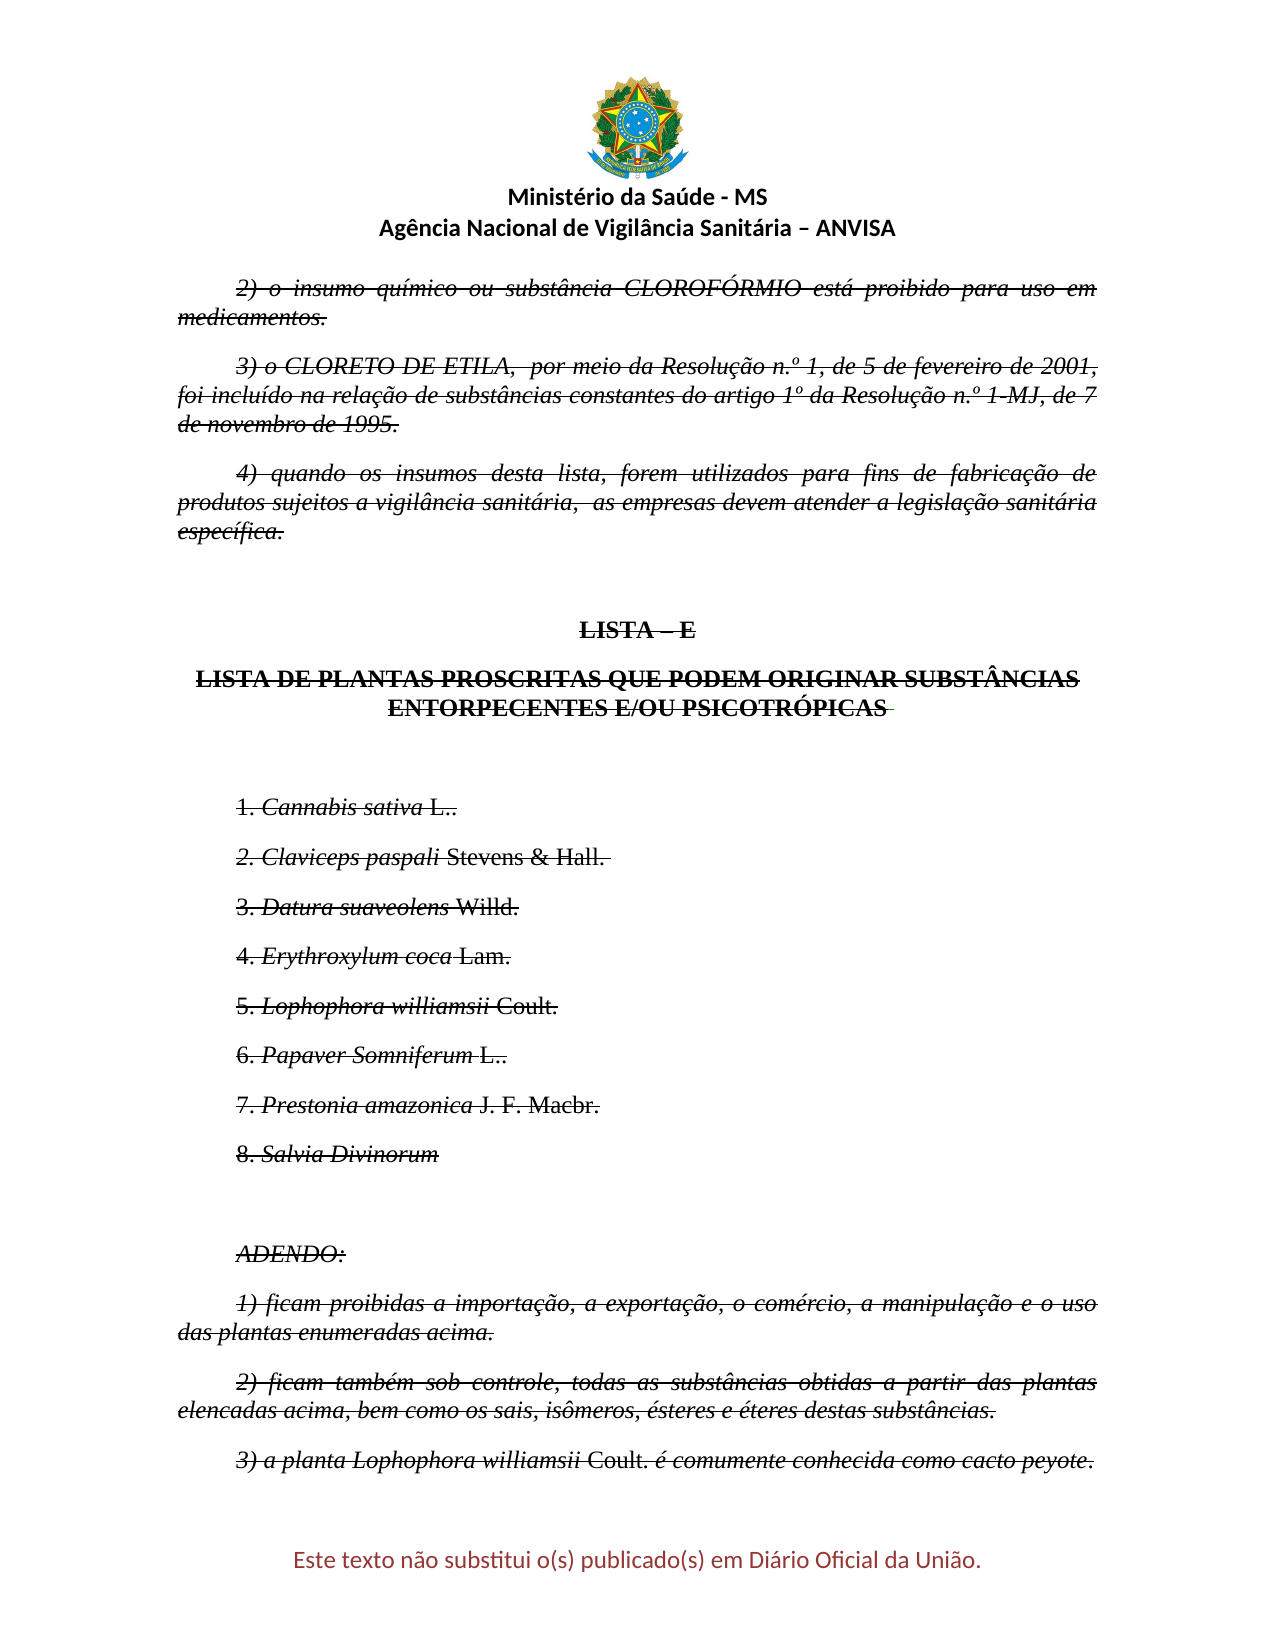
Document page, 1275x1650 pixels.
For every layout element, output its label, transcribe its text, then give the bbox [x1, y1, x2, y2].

text 2) ficam também sob controle, todas as substâncias obtidas a partir das plantas elencadas acima, bem como os sais, isômeros, ésteres e éteres destas substâncias. [177, 1367, 1098, 1424]
text 3. Datura suaveolens Willd. [177, 892, 1098, 920]
subtitle LISTA – E [177, 615, 1098, 644]
text 2. Claviceps paspali Stevens & Hall. [177, 842, 1098, 871]
text 4) quando os insumos desta lista, forem utilizados para fins de fabricação de produtos sujeitos a vigilância sanitária, as empresas devem atender a legislação sanitária específica. [177, 458, 1098, 544]
subtitle LISTA DE PLANTAS PROSCRITAS QUE PODEM ORIGINAR SUBSTÂNCIAS ENTORPECENTES E/OU PSICOTRÓPICAS [177, 664, 1098, 722]
picture [583, 74, 692, 182]
text 5. Lophophora williamsii Coult. [177, 991, 1098, 1019]
text 3) o CLORETO DE ETILA, por meio da Resolução n.º 1, de 5 de fevereiro de 2001, foi incluído na relação de substâncias constantes do artigo 1º da Resolução n.º 1-MJ, de 7 de novembro de 1995. [177, 351, 1098, 437]
text 1) ficam proibidas a importação, a exportação, o comércio, a manipulação e o uso das plantas enumeradas acima. [177, 1288, 1098, 1346]
text 4. Erythroxylum coca Lam. [177, 941, 1098, 970]
text 3) a planta Lophophora williamsii Coult. é comumente conhecida como cacto peyote. [177, 1445, 1098, 1474]
text 8. Salvia Divinorum [177, 1139, 1098, 1168]
text 1. Cannabis sativa L.. [177, 792, 1098, 821]
text ADENDO: [177, 1239, 1098, 1267]
text 2) o insumo químico ou substância CLOROFÓRMIO está proibido para uso em medicamentos. [177, 273, 1098, 330]
text 6. Papaver Somniferum L.. [177, 1040, 1098, 1069]
text 7. Prestonia amazonica J. F. Macbr. [177, 1090, 1098, 1119]
